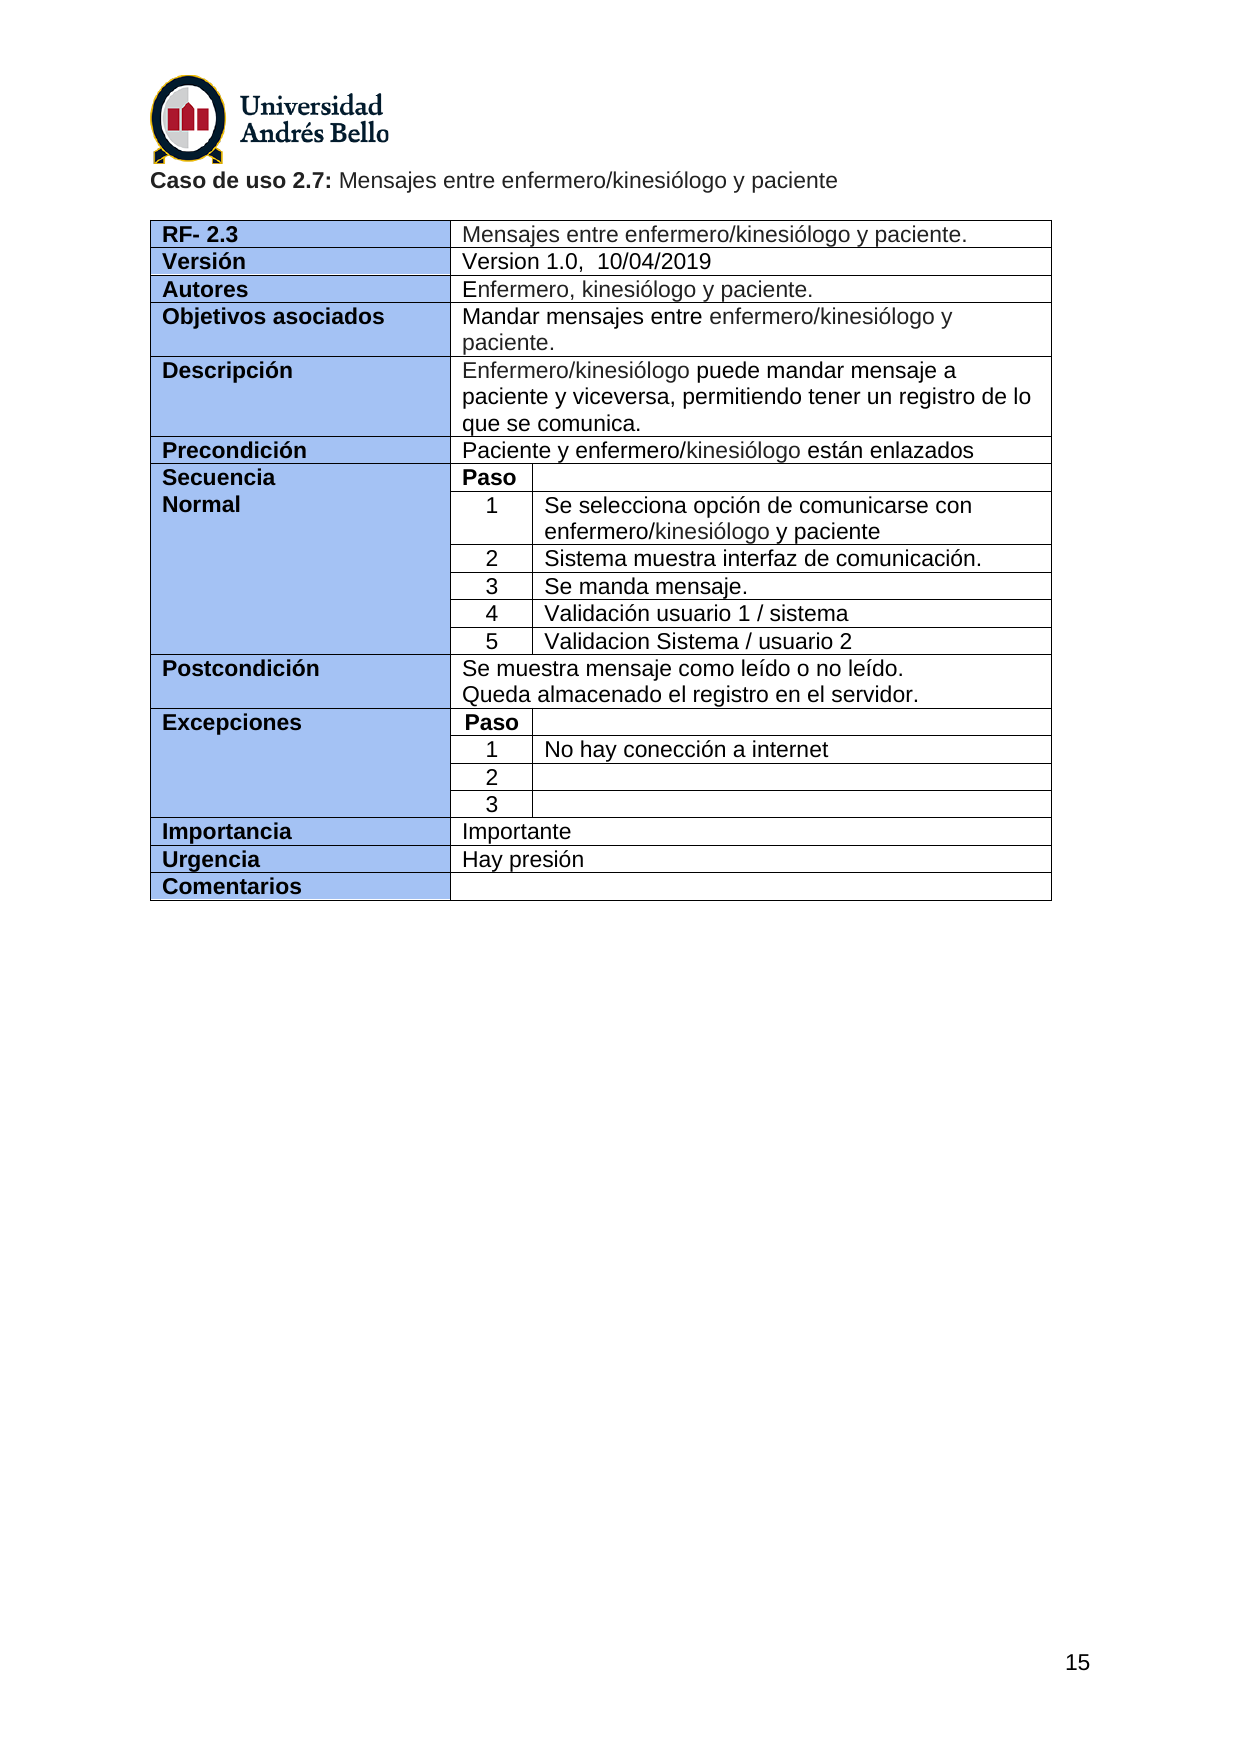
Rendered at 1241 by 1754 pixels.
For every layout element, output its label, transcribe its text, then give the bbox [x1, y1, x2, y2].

table_header Mensajes entre enfermero/kinesiólogo y paciente. [451, 221, 1051, 247]
text Caso de uso 2.7: Mensajes entre enfermero/kinesiólogo y paciente [150, 167, 1090, 193]
table_cell Se manda mensaje. [533, 573, 1051, 599]
table_cell Autores [151, 276, 450, 302]
table_cell [533, 764, 1051, 790]
table_cell 4 [451, 600, 532, 627]
table_cell 2 [451, 545, 532, 572]
table_cell Se selecciona opción de comunicarse con enfermero/kinesiólogo y paciente [533, 492, 1051, 544]
table_cell Mandar mensajes entre enfermero/kinesiólogo y paciente. [451, 303, 1051, 356]
table_cell Enfermero/kinesiólogo puede mandar mensaje a paciente y viceversa, permitiendo tener un registro de lo que se comunica. [451, 357, 1051, 436]
table_cell Descripción [151, 357, 450, 436]
table_cell Paciente y enfermero/kinesiólogo están enlazados [451, 437, 1051, 463]
table_cell 1 [451, 736, 532, 762]
table_cell 3 [451, 791, 532, 817]
picture [150, 75, 389, 164]
table_cell Postcondición [151, 655, 450, 708]
table_cell Importante [451, 818, 1051, 845]
table_cell Urgencia [151, 846, 450, 872]
table_cell Version 1.0, 10/04/2019 [451, 248, 1051, 274]
table_cell Comentarios [151, 873, 450, 899]
table_cell Validacion Sistema / usuario 2 [533, 628, 1051, 654]
table_cell Paso [451, 709, 532, 735]
table_cell 1 [451, 492, 532, 544]
table_cell Excepciones [151, 709, 450, 817]
table_cell Paso [451, 464, 532, 491]
table_cell 3 [451, 573, 532, 599]
table_cell 5 [451, 628, 532, 654]
table_cell Importancia [151, 818, 450, 845]
table_cell Hay presión [451, 846, 1051, 872]
table_cell [533, 791, 1051, 817]
table_cell Enfermero, kinesiólogo y paciente. [451, 276, 1051, 302]
table_cell Objetivos asociados [151, 303, 450, 356]
table_cell Se muestra mensaje como leído o no leído. Queda almacenado el registro en el servidor. [451, 655, 1051, 708]
table_cell Validación usuario 1 / sistema [533, 600, 1051, 627]
table_cell Versión [151, 248, 450, 274]
table_cell Secuencia Normal [151, 464, 450, 654]
table_cell Sistema muestra interfaz de comunicación. [533, 545, 1051, 572]
table_cell No hay conección a internet [533, 736, 1051, 762]
table_cell [533, 464, 1051, 491]
table_cell [533, 709, 1051, 735]
table_header RF- 2.3 [151, 221, 450, 247]
table_cell Precondición [151, 437, 450, 463]
table_cell 2 [451, 764, 532, 790]
table_cell [451, 873, 1051, 899]
